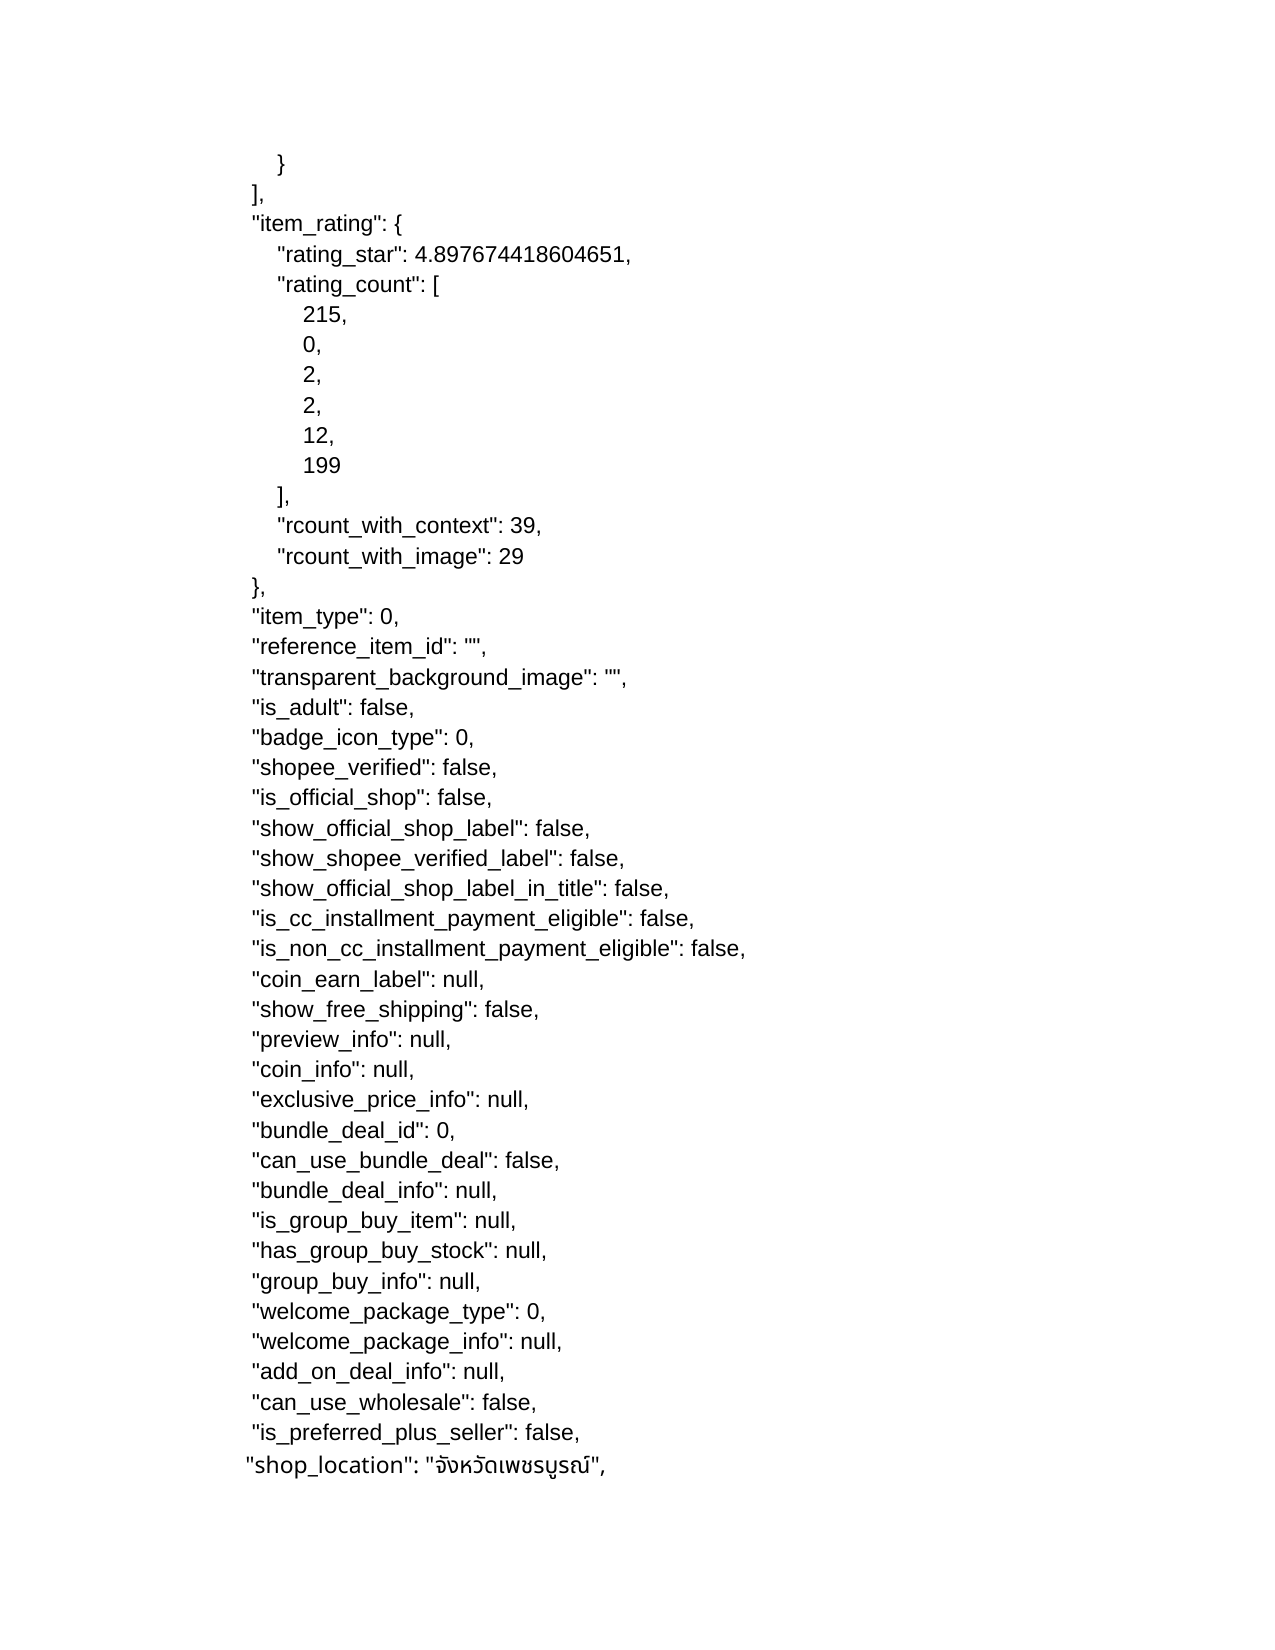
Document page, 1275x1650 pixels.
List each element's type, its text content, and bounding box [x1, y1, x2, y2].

text 2, [150, 361, 1125, 388]
text "is_group_buy_item": null, [150, 1207, 1125, 1234]
text "welcome_package_type": 0, [150, 1298, 1125, 1324]
text "is_preferred_plus_seller": false, [150, 1419, 1125, 1445]
text "bundle_deal_info": null, [150, 1177, 1125, 1203]
text "show_official_shop_label_in_title": false, [150, 875, 1125, 901]
text "is_cc_installment_payment_eligible": false, [150, 905, 1125, 932]
text "can_use_wholesale": false, [150, 1388, 1125, 1415]
text "add_on_deal_info": null, [150, 1358, 1125, 1385]
text "has_group_buy_stock": null, [150, 1237, 1125, 1264]
text "is_non_cc_installment_payment_eligible": false, [150, 935, 1125, 962]
text "reference_item_id": "", [150, 633, 1125, 660]
text 2, [150, 392, 1125, 418]
text 199 [150, 452, 1125, 478]
text "is_adult": false, [150, 694, 1125, 720]
text "preview_info": null, [150, 1026, 1125, 1052]
text } [150, 150, 1125, 176]
text ], [150, 180, 1125, 207]
text 12, [150, 422, 1125, 448]
text ], [150, 482, 1125, 509]
text }, [150, 573, 1125, 599]
text "rcount_with_context": 39, [150, 512, 1125, 539]
text "shop_location": "จังหวัดเพชรบูรณ์", [150, 1449, 1125, 1483]
text 0, [150, 331, 1125, 358]
text "badge_icon_type": 0, [150, 724, 1125, 750]
text "coin_info": null, [150, 1056, 1125, 1083]
text "exclusive_price_info": null, [150, 1086, 1125, 1113]
text "show_shopee_verified_label": false, [150, 845, 1125, 871]
text "rating_count": [ [150, 271, 1125, 297]
text "coin_earn_label": null, [150, 966, 1125, 992]
text "group_buy_info": null, [150, 1268, 1125, 1294]
text "is_official_shop": false, [150, 784, 1125, 811]
text "bundle_deal_id": 0, [150, 1117, 1125, 1143]
text "shopee_verified": false, [150, 754, 1125, 781]
text "rcount_with_image": 29 [150, 543, 1125, 569]
text "item_type": 0, [150, 603, 1125, 629]
text "item_rating": { [150, 210, 1125, 237]
text "show_official_shop_label": false, [150, 814, 1125, 841]
text "rating_star": 4.897674418604651, [150, 241, 1125, 267]
text "transparent_background_image": "", [150, 663, 1125, 690]
text "show_free_shipping": false, [150, 996, 1125, 1022]
text "can_use_bundle_deal": false, [150, 1147, 1125, 1173]
text 215, [150, 301, 1125, 327]
text "welcome_package_info": null, [150, 1328, 1125, 1354]
